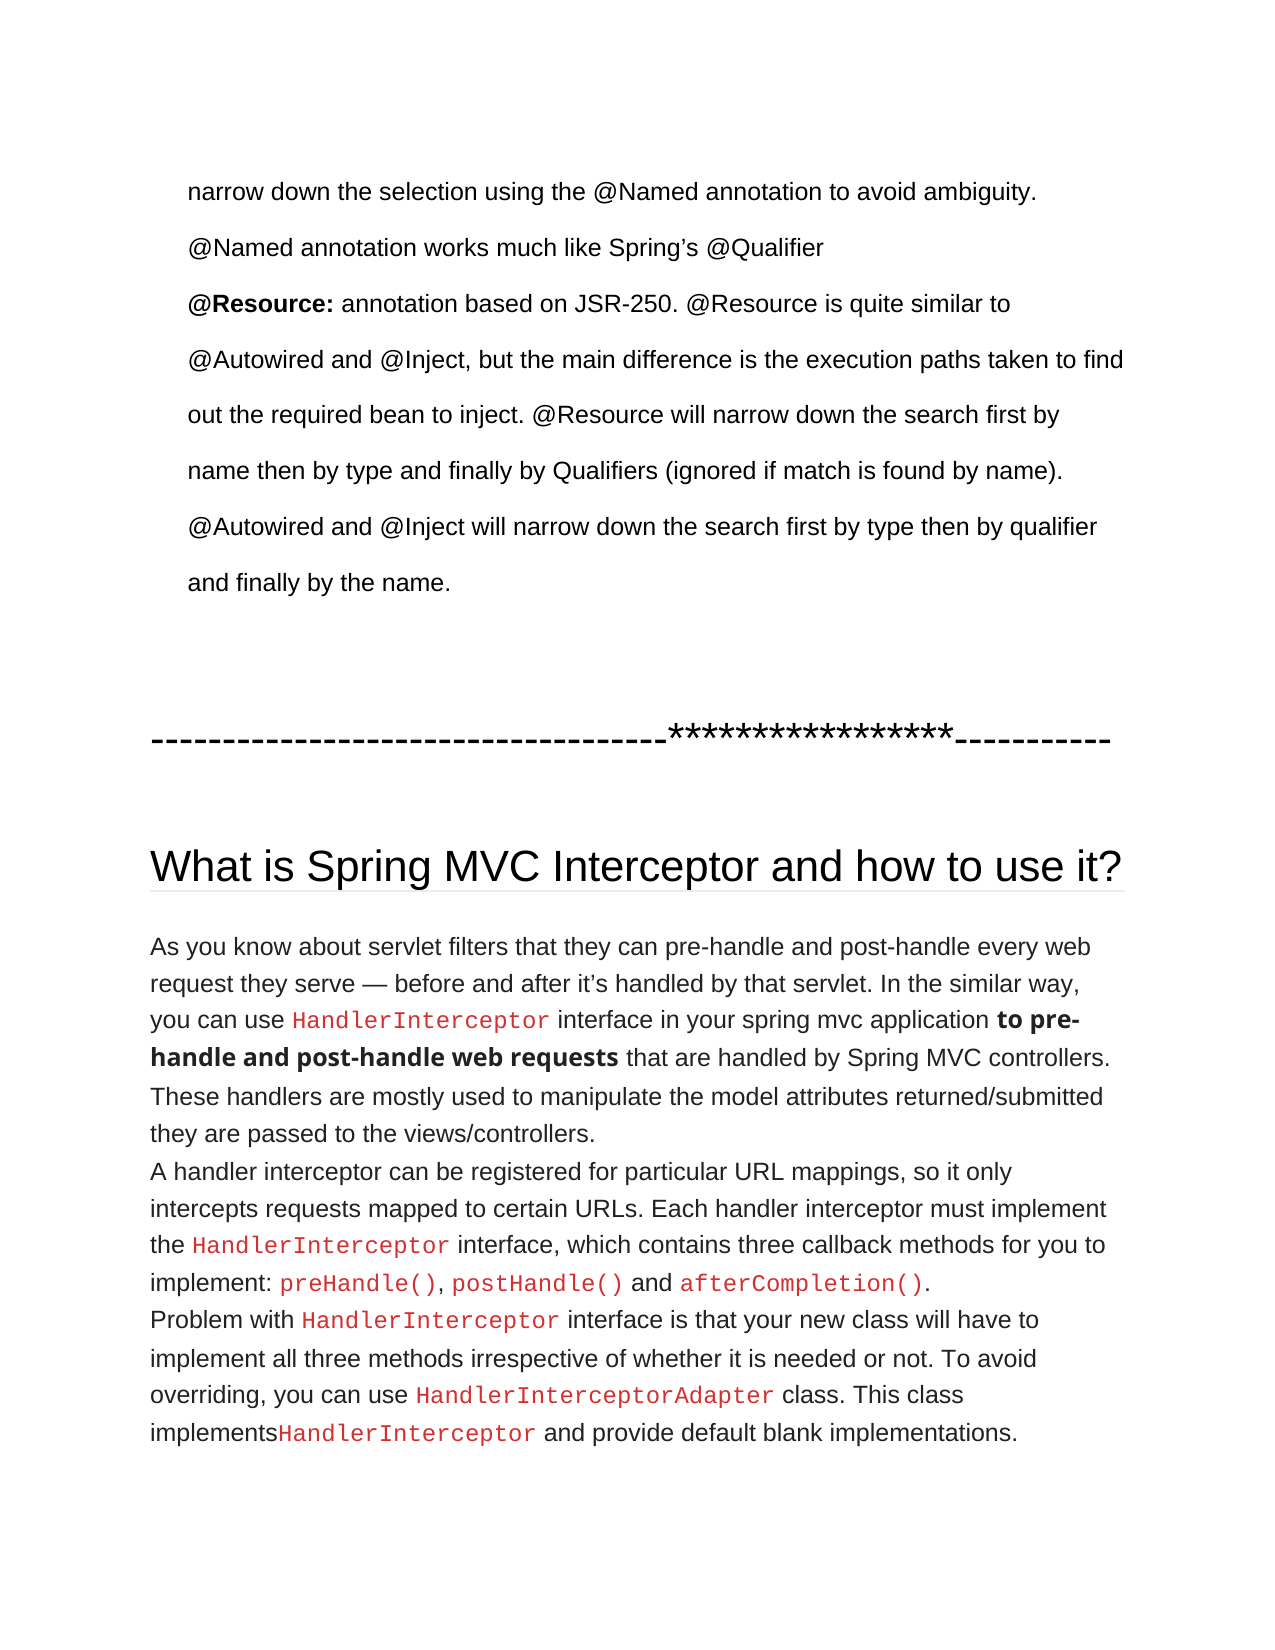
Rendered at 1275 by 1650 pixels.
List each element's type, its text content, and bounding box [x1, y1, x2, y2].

subtitle ------------------------------------*****************----------- [150, 697, 1125, 762]
text A handler interceptor can be registered for particular URL mappings, so it only intercepts requests mapped to certain URLs. Each handler interceptor must implement the HandlerInterceptor interface, which contains three callback methods for you to implement: preHandle(), postHandle() and afterCompletion(). [150, 1148, 1125, 1298]
text @Resource: annotation based on JSR-250. @Resource is quite similar to @Autowired and @Inject, but the main difference is the execution paths taken to find out the required bean to inject. @Resource will narrow down the search first by name then by type and finally by Qualifiers (ignored if match is found by name). @Autowired and @Inject will narrow down the search first by type then by qualifier and finally by the name. [187, 262, 1125, 597]
text As you know about servlet filters that they can pre-handle and post-handle every web request they serve — before and after it’s handled by that servlet. In the similar way, you can use HandlerInterceptor interface in your spring mvc application to pre-handle and post-handle web requests that are handled by Spring MVC controllers. These handlers are mostly used to manipulate the model attributes returned/submitted they are passed to the views/controllers. [150, 923, 1125, 1148]
text Problem with HandlerInterceptor interface is that your new class will have to implement all three methods irrespective of whether it is needed or not. To avoid overriding, you can use HandlerInterceptorAdapter class. This class implementsHandlerInterceptor and provide default blank implementations. [150, 1298, 1125, 1448]
subtitle What is Spring MVC Interceptor and how to use it? [150, 825, 1125, 890]
